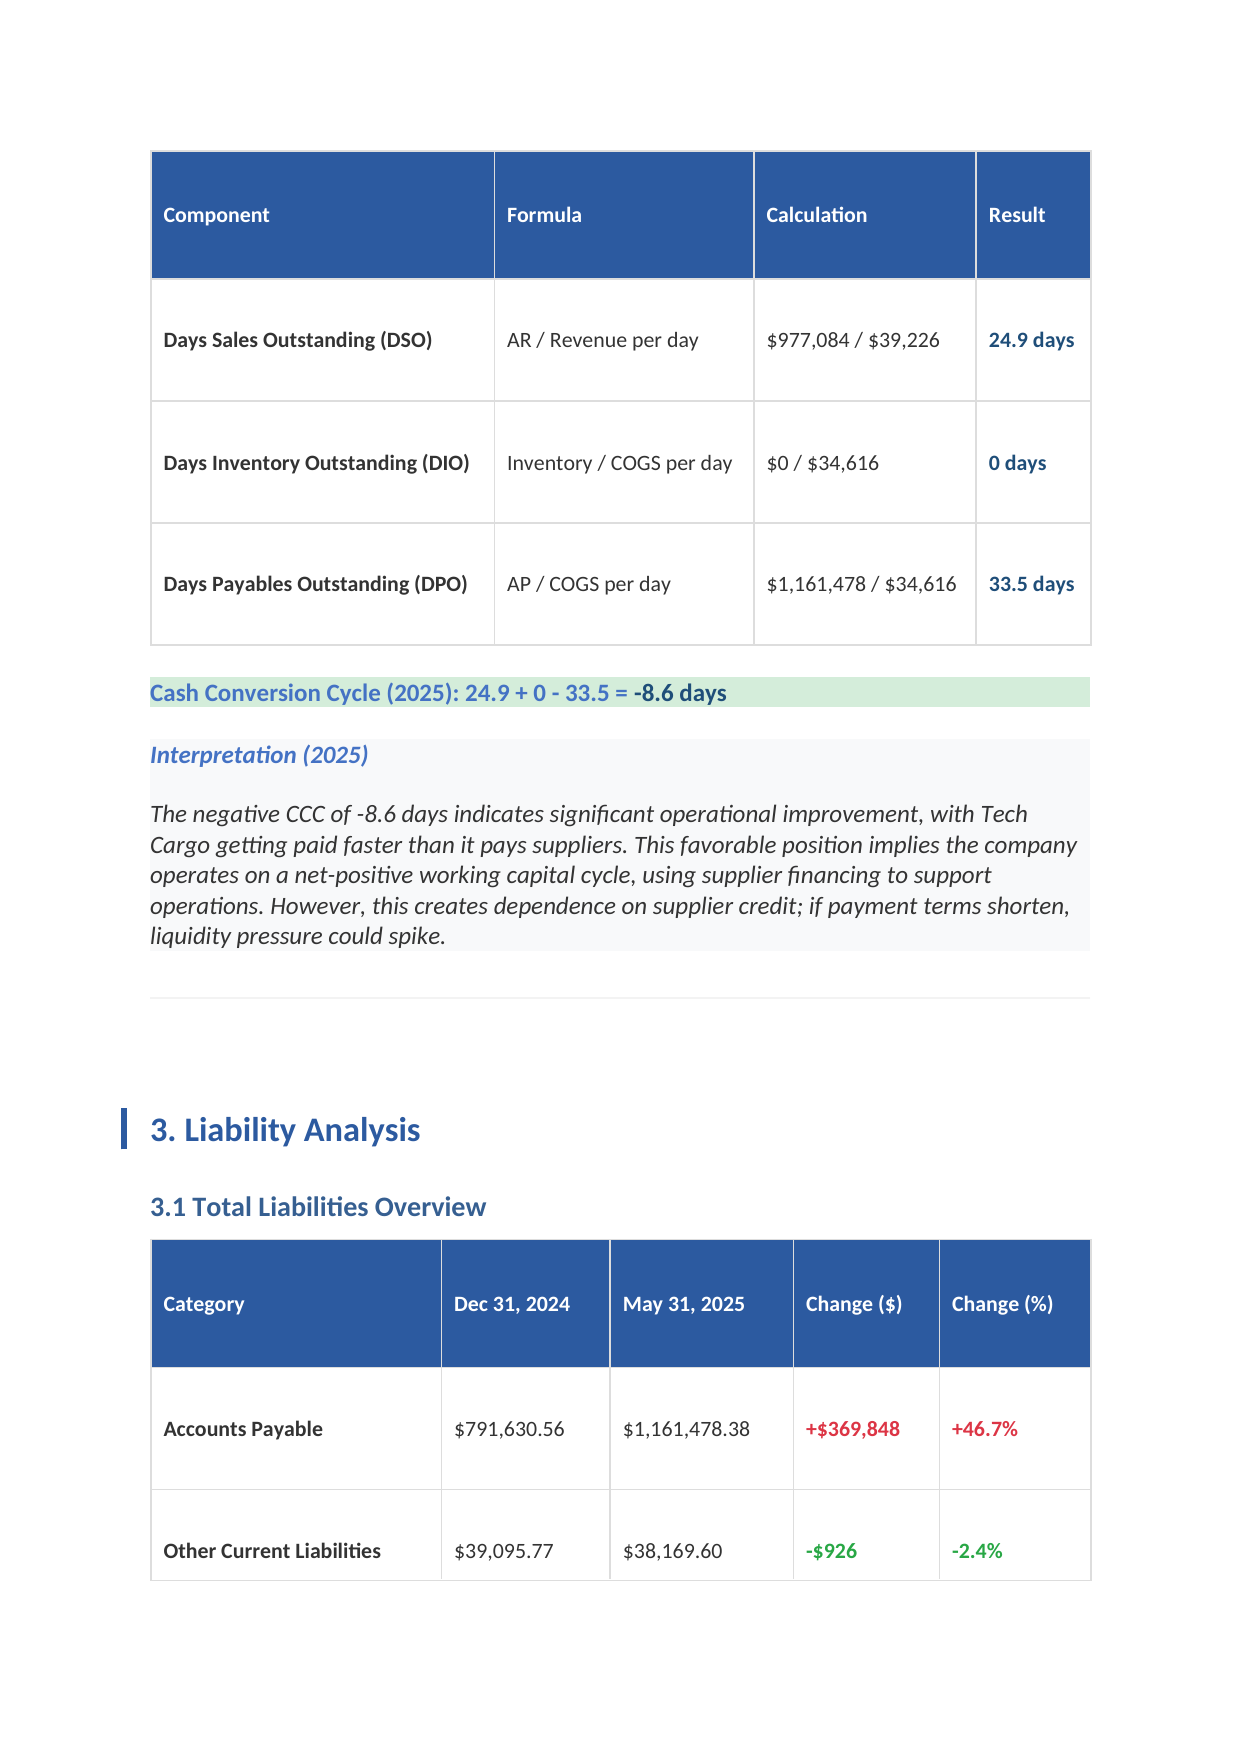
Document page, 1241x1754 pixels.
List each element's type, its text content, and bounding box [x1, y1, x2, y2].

table_cell Days Sales Outstanding (DSO) [152, 280, 494, 400]
table_cell AR / Revenue per day [495, 280, 753, 400]
table_cell -$926 [794, 1490, 939, 1579]
table_cell Days Inventory Outstanding (DIO) [152, 402, 494, 522]
table_cell Inventory / COGS per day [495, 402, 753, 522]
subtitle Cash Conversion Cycle (2025): 24.9 + 0 - 33.5 = -8.6 days [150, 677, 1090, 707]
table_header Dec 31, 2024 [442, 1240, 609, 1367]
table_header Result [977, 152, 1090, 278]
table_header Category [152, 1240, 441, 1367]
table_cell AP / COGS per day [495, 524, 753, 644]
table_header May 31, 2025 [611, 1240, 793, 1367]
table_header Calculation [755, 152, 975, 278]
table_cell 0 days [977, 402, 1090, 522]
table_cell $791,630.56 [442, 1368, 609, 1489]
table_cell -2.4% [940, 1490, 1090, 1579]
table_cell +46.7% [940, 1368, 1090, 1489]
table_cell $1,161,478 / $34,616 [755, 524, 975, 644]
table_header Formula [495, 152, 753, 278]
table_cell $977,084 / $39,226 [755, 280, 975, 400]
table_cell $39,095.77 [442, 1490, 609, 1579]
table_cell Other Current Liabilities [152, 1490, 441, 1579]
table_header Change (%) [940, 1240, 1090, 1367]
table_cell Days Payables Outstanding (DPO) [152, 524, 494, 644]
text The negative CCC of -8.6 days indicates significant operational improvement, with Tech Cargo getting paid faster than it pays suppliers. This favorable position implies the company operates on a net-positive working capital cycle, using supplier financing to support operations. However, this creates dependence on supplier credit; if payment terms shorten, liquidity pressure could spike. [150, 798, 1090, 951]
table_cell $38,169.60 [611, 1490, 793, 1579]
table_cell Accounts Payable [152, 1368, 441, 1489]
table_cell +$369,848 [794, 1368, 939, 1489]
subtitle Interpretation (2025) [150, 739, 1090, 769]
subtitle 3. Liability Analysis [121, 1107, 1090, 1149]
table_header Change ($) [794, 1240, 939, 1367]
table_cell 24.9 days [977, 280, 1090, 400]
table_cell 33.5 days [977, 524, 1090, 644]
table_cell $0 / $34,616 [755, 402, 975, 522]
table_cell $1,161,478.38 [611, 1368, 793, 1489]
subtitle 3.1 Total Liabilities Overview [150, 1188, 1090, 1223]
table_header Component [152, 152, 494, 278]
